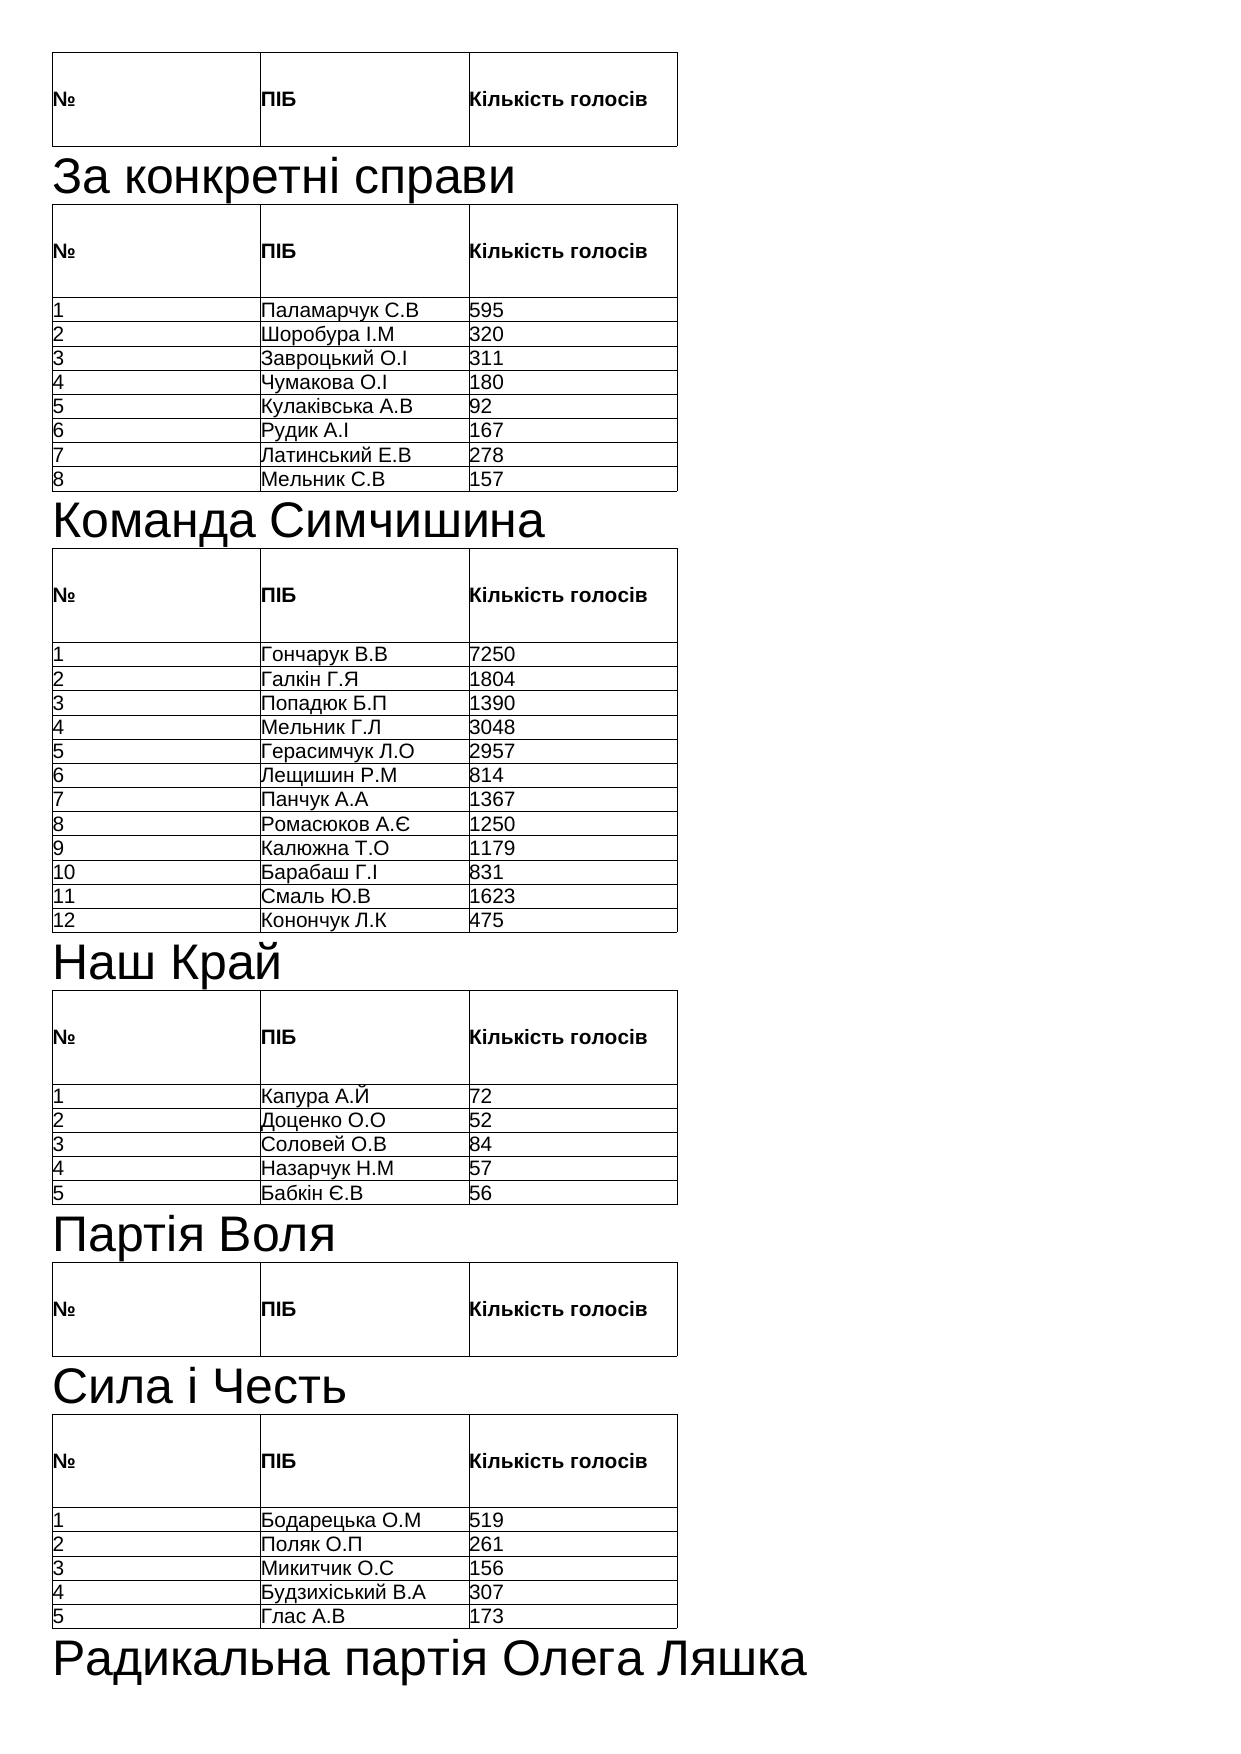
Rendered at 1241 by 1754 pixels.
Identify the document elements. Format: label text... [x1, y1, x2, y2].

table_cell Назарчук Н.М [261, 1157, 469, 1180]
table_header Кількість голосів [470, 1263, 677, 1356]
table_cell 3 [53, 1133, 260, 1156]
table_cell 6 [53, 764, 260, 787]
table_header ПІБ [261, 1415, 469, 1507]
table_cell 1 [53, 643, 260, 666]
table_cell Глас А.В [261, 1605, 469, 1628]
table_header № [53, 1415, 260, 1507]
table_cell 2 [53, 667, 260, 690]
table_header № [53, 205, 260, 297]
table_cell 8 [53, 467, 260, 491]
table_cell 3 [53, 347, 260, 370]
table_cell Барабаш Г.І [261, 861, 469, 884]
table_header Кількість голосів [470, 991, 677, 1083]
table_header Кількість голосів [470, 205, 677, 297]
table_cell 1367 [470, 788, 677, 811]
table_cell Конончук Л.К [261, 909, 469, 932]
table_cell 595 [470, 298, 677, 321]
table_header № [53, 1263, 260, 1356]
table_cell 1179 [470, 836, 677, 859]
table_header Кількість голосів [470, 549, 677, 642]
table_cell 7 [53, 788, 260, 811]
table_cell Поляк О.П [261, 1532, 469, 1556]
table_cell Доценко О.О [261, 1109, 469, 1132]
table_header № [53, 991, 260, 1083]
table_cell 173 [470, 1605, 677, 1628]
table_cell 12 [53, 909, 260, 932]
table_header № [53, 549, 260, 642]
table_header Кількість голосів [470, 1415, 677, 1507]
table_cell 320 [470, 322, 677, 346]
table_header Кількість голосів [470, 53, 677, 146]
table_cell Шоробура І.М [261, 322, 469, 346]
table_cell 57 [470, 1157, 677, 1180]
table_header ПІБ [261, 549, 469, 642]
table_cell 9 [53, 836, 260, 859]
table_cell 1623 [470, 885, 677, 908]
table_cell Бодарецька О.М [261, 1508, 469, 1531]
table_cell 3 [53, 691, 260, 714]
text Команда Симчишина [52, 491, 1188, 548]
table_header ПІБ [261, 53, 469, 146]
table_cell 4 [53, 716, 260, 739]
table_cell 5 [53, 395, 260, 418]
table_cell Латинський Е.В [261, 443, 469, 466]
table_cell Герасимчук Л.О [261, 740, 469, 763]
table_cell 2957 [470, 740, 677, 763]
table_cell 92 [470, 395, 677, 418]
table_cell Кулаківська А.В [261, 395, 469, 418]
table_cell 56 [470, 1181, 677, 1204]
table_cell Калюжна Т.О [261, 836, 469, 859]
table_cell 3048 [470, 716, 677, 739]
text Партія Воля [52, 1204, 1188, 1262]
table_cell 2 [53, 1109, 260, 1132]
table_cell 52 [470, 1109, 677, 1132]
table_cell 1390 [470, 691, 677, 714]
table_cell 4 [53, 1157, 260, 1180]
table_cell Микитчик О.С [261, 1557, 469, 1580]
table_cell 10 [53, 861, 260, 884]
table_cell 72 [470, 1085, 677, 1108]
table_cell 7250 [470, 643, 677, 666]
table_cell 3 [53, 1557, 260, 1580]
table_cell 278 [470, 443, 677, 466]
text Сила і Честь [52, 1356, 1188, 1413]
table_cell 4 [53, 1581, 260, 1604]
table_cell 5 [53, 1605, 260, 1628]
table_cell 84 [470, 1133, 677, 1156]
table_cell Капура А.Й [261, 1085, 469, 1108]
table_cell 7 [53, 443, 260, 466]
table_cell 1 [53, 1085, 260, 1108]
table_cell 167 [470, 419, 677, 442]
table_cell Попадюк Б.П [261, 691, 469, 714]
table_cell Паламарчук С.В [261, 298, 469, 321]
table_cell 11 [53, 885, 260, 908]
table_cell 311 [470, 347, 677, 370]
table_cell 8 [53, 812, 260, 835]
table_cell Лещишин Р.М [261, 764, 469, 787]
table_cell 307 [470, 1581, 677, 1604]
table_cell 1804 [470, 667, 677, 690]
text Наш Край [52, 932, 1188, 990]
table_cell Ромасюков А.Є [261, 812, 469, 835]
table_header ПІБ [261, 1263, 469, 1356]
table_cell 1 [53, 298, 260, 321]
table_cell 2 [53, 322, 260, 346]
table_cell Рудик А.І [261, 419, 469, 442]
table_cell 1 [53, 1508, 260, 1531]
table_cell 519 [470, 1508, 677, 1531]
table_cell Смаль Ю.В [261, 885, 469, 908]
table_cell Завроцький О.І [261, 347, 469, 370]
table_cell 1250 [470, 812, 677, 835]
text За конкретні справи [52, 146, 1188, 203]
table_header ПІБ [261, 205, 469, 297]
table_cell 4 [53, 371, 260, 394]
table_cell Мельник С.В [261, 467, 469, 491]
table_cell Панчук А.А [261, 788, 469, 811]
table_cell Мельник Г.Л [261, 716, 469, 739]
table_cell 814 [470, 764, 677, 787]
table_cell 5 [53, 1181, 260, 1204]
table_cell 475 [470, 909, 677, 932]
table_cell 261 [470, 1532, 677, 1556]
table_cell Будзихіський В.А [261, 1581, 469, 1604]
table_cell Гончарук В.В [261, 643, 469, 666]
table_cell 6 [53, 419, 260, 442]
table_cell Чумакова О.І [261, 371, 469, 394]
text Радикальна партія Олега Ляшка [52, 1628, 1188, 1686]
table_cell Бабкін Є.В [261, 1181, 469, 1204]
table_cell 156 [470, 1557, 677, 1580]
table_cell 180 [470, 371, 677, 394]
table_cell Галкін Г.Я [261, 667, 469, 690]
table_cell 2 [53, 1532, 260, 1556]
table_cell 157 [470, 467, 677, 491]
table_header № [53, 53, 260, 146]
table_cell 831 [470, 861, 677, 884]
table_cell 5 [53, 740, 260, 763]
table_cell Соловей О.В [261, 1133, 469, 1156]
table_header ПІБ [261, 991, 469, 1083]
